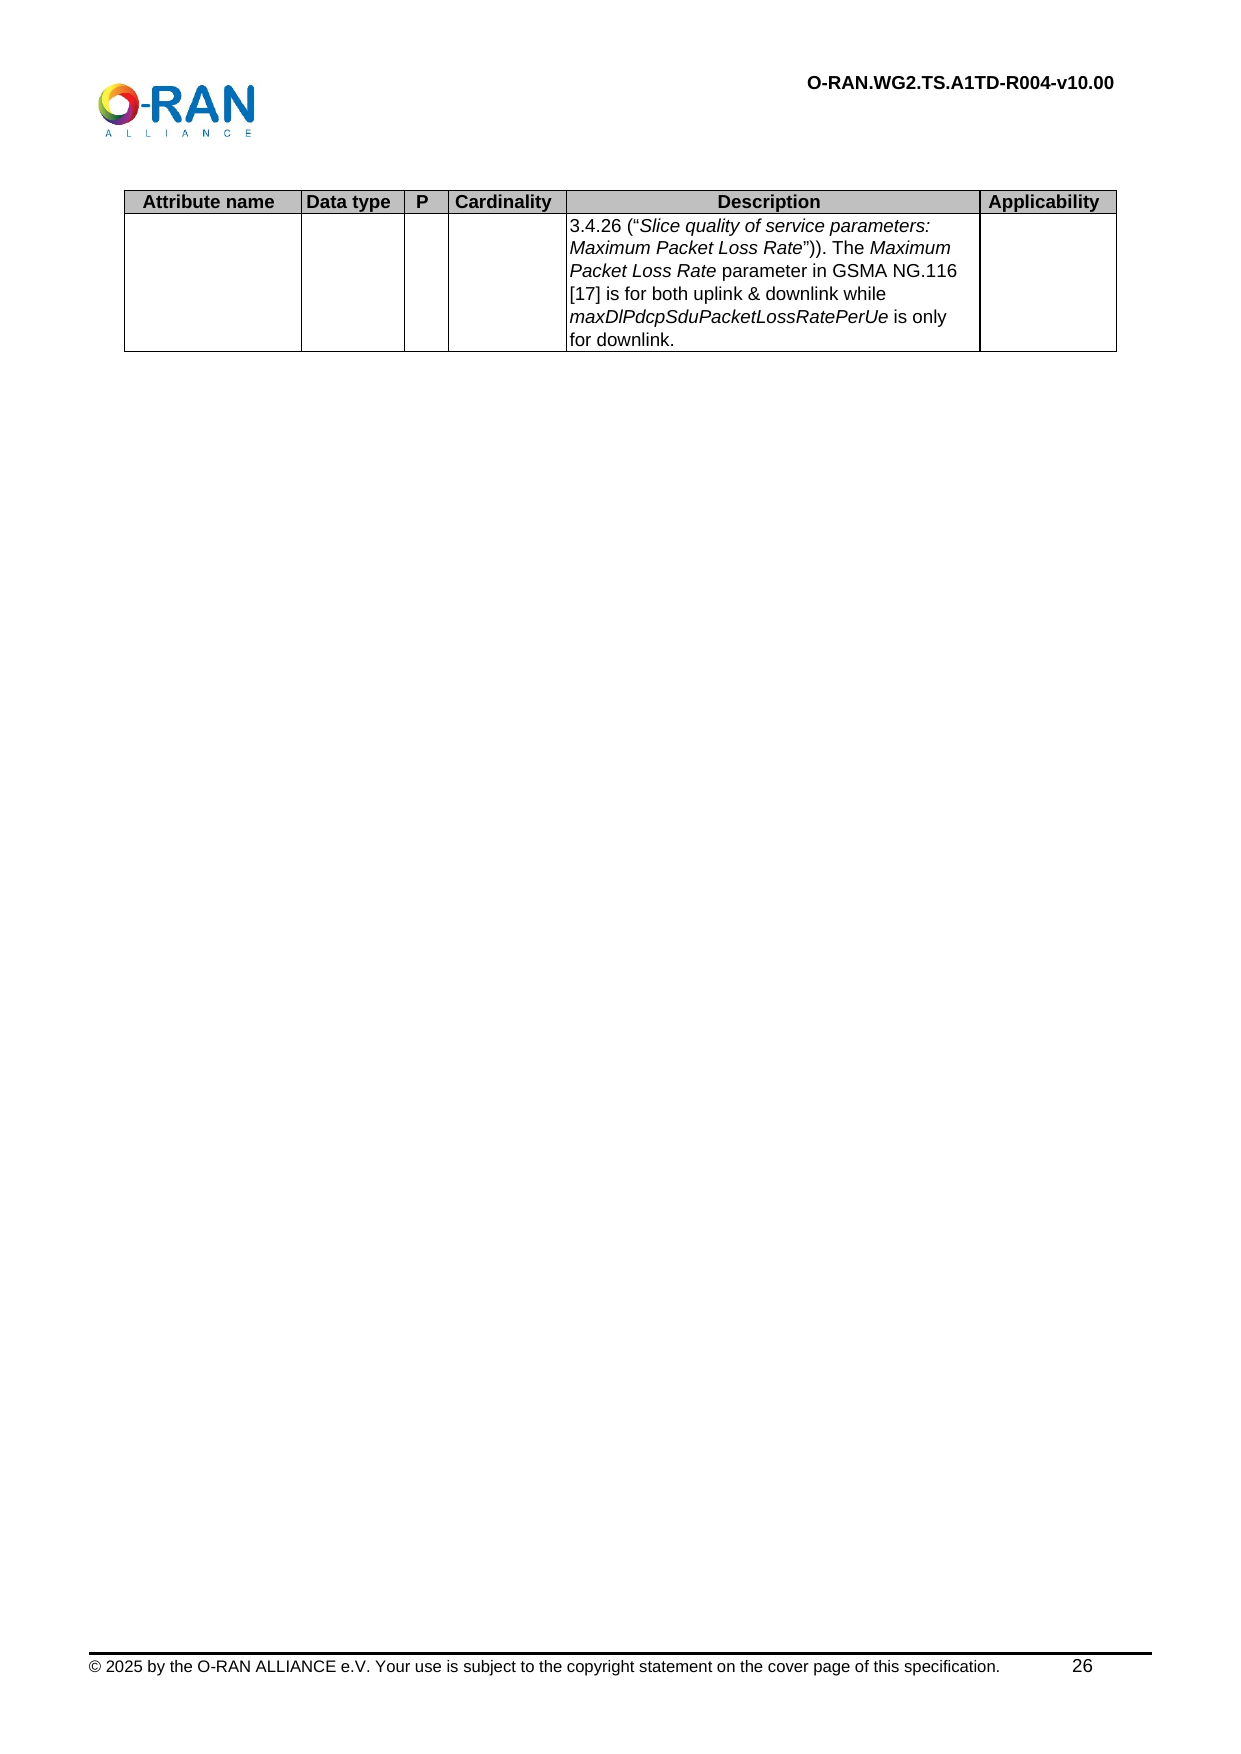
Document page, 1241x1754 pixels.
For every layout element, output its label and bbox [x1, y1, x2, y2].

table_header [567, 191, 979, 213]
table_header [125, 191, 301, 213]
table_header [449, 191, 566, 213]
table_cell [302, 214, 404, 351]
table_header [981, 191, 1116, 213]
picture [88, 70, 268, 148]
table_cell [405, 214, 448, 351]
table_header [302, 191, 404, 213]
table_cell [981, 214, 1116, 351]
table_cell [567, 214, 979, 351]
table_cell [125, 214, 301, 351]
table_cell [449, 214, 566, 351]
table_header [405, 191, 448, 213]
